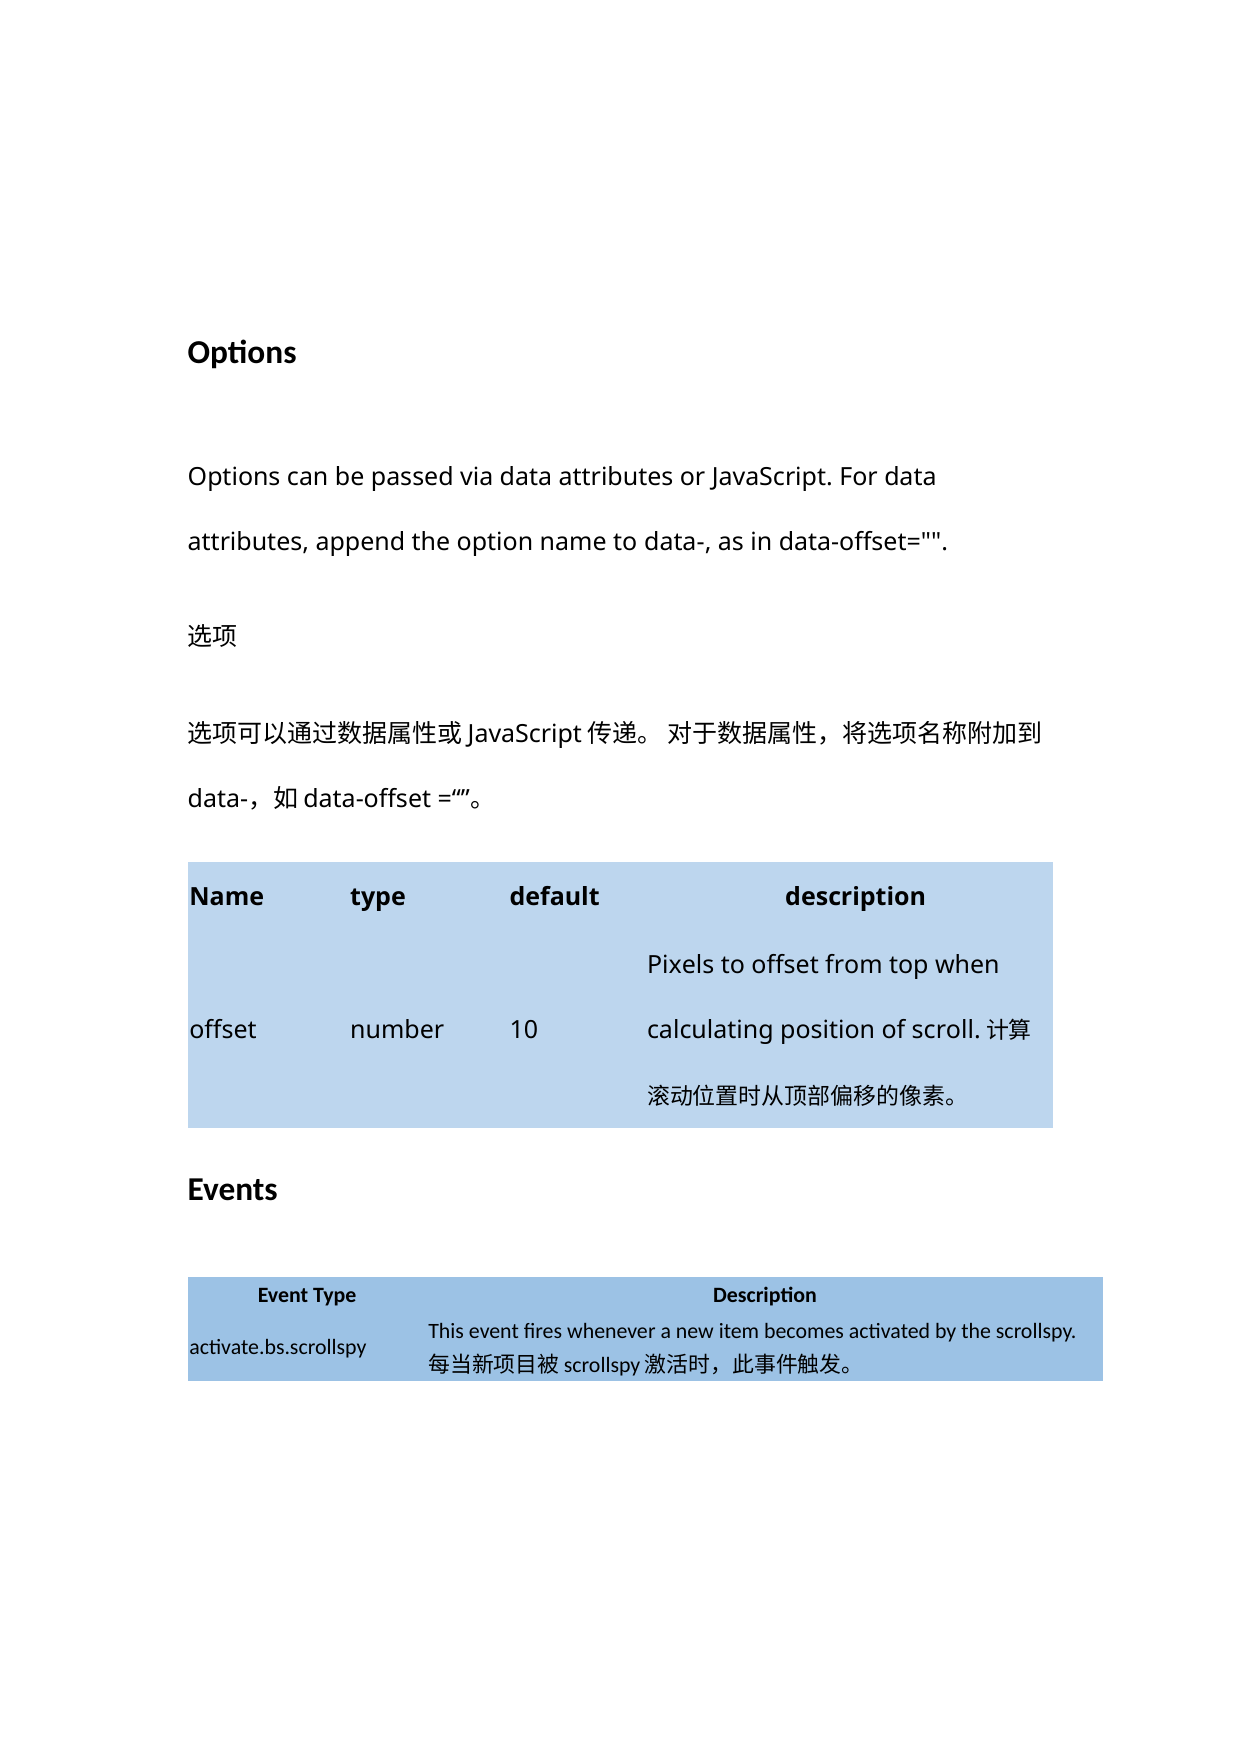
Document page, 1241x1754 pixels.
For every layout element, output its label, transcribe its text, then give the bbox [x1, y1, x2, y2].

table_cell number [348, 930, 508, 1128]
table_cell Pixels to offset from top when calculating position of scroll. 计算滚动位置时从顶部偏移的像素。 [645, 930, 1053, 1128]
table_cell This event fires whenever a new item becomes activated by the scrollspy. 每当新项目被scrollspy激活时，此事件触发。 [426, 1313, 1103, 1381]
subtitle Events [187, 1155, 1053, 1220]
table_header Name [188, 862, 348, 930]
table_cell 10 [508, 930, 645, 1128]
table_header Event Type [188, 1277, 426, 1313]
table_cell activate.bs.scrollspy [188, 1313, 426, 1381]
text Options can be passed via data attributes or JavaScript. For data attributes, append the option name to data-, as in data-offset="". [187, 443, 1053, 573]
table_header default [508, 862, 645, 930]
table_cell offset [188, 930, 348, 1128]
text 选项 [187, 602, 1053, 667]
table_header Description [426, 1277, 1103, 1313]
table_header description [645, 862, 1053, 930]
table_header type [348, 862, 508, 930]
text 选项可以通过数据属性或JavaScript传递。 对于数据属性，将选项名称附加到data-，如data-offset =“”。 [187, 699, 1053, 829]
subtitle Options [187, 319, 1053, 384]
